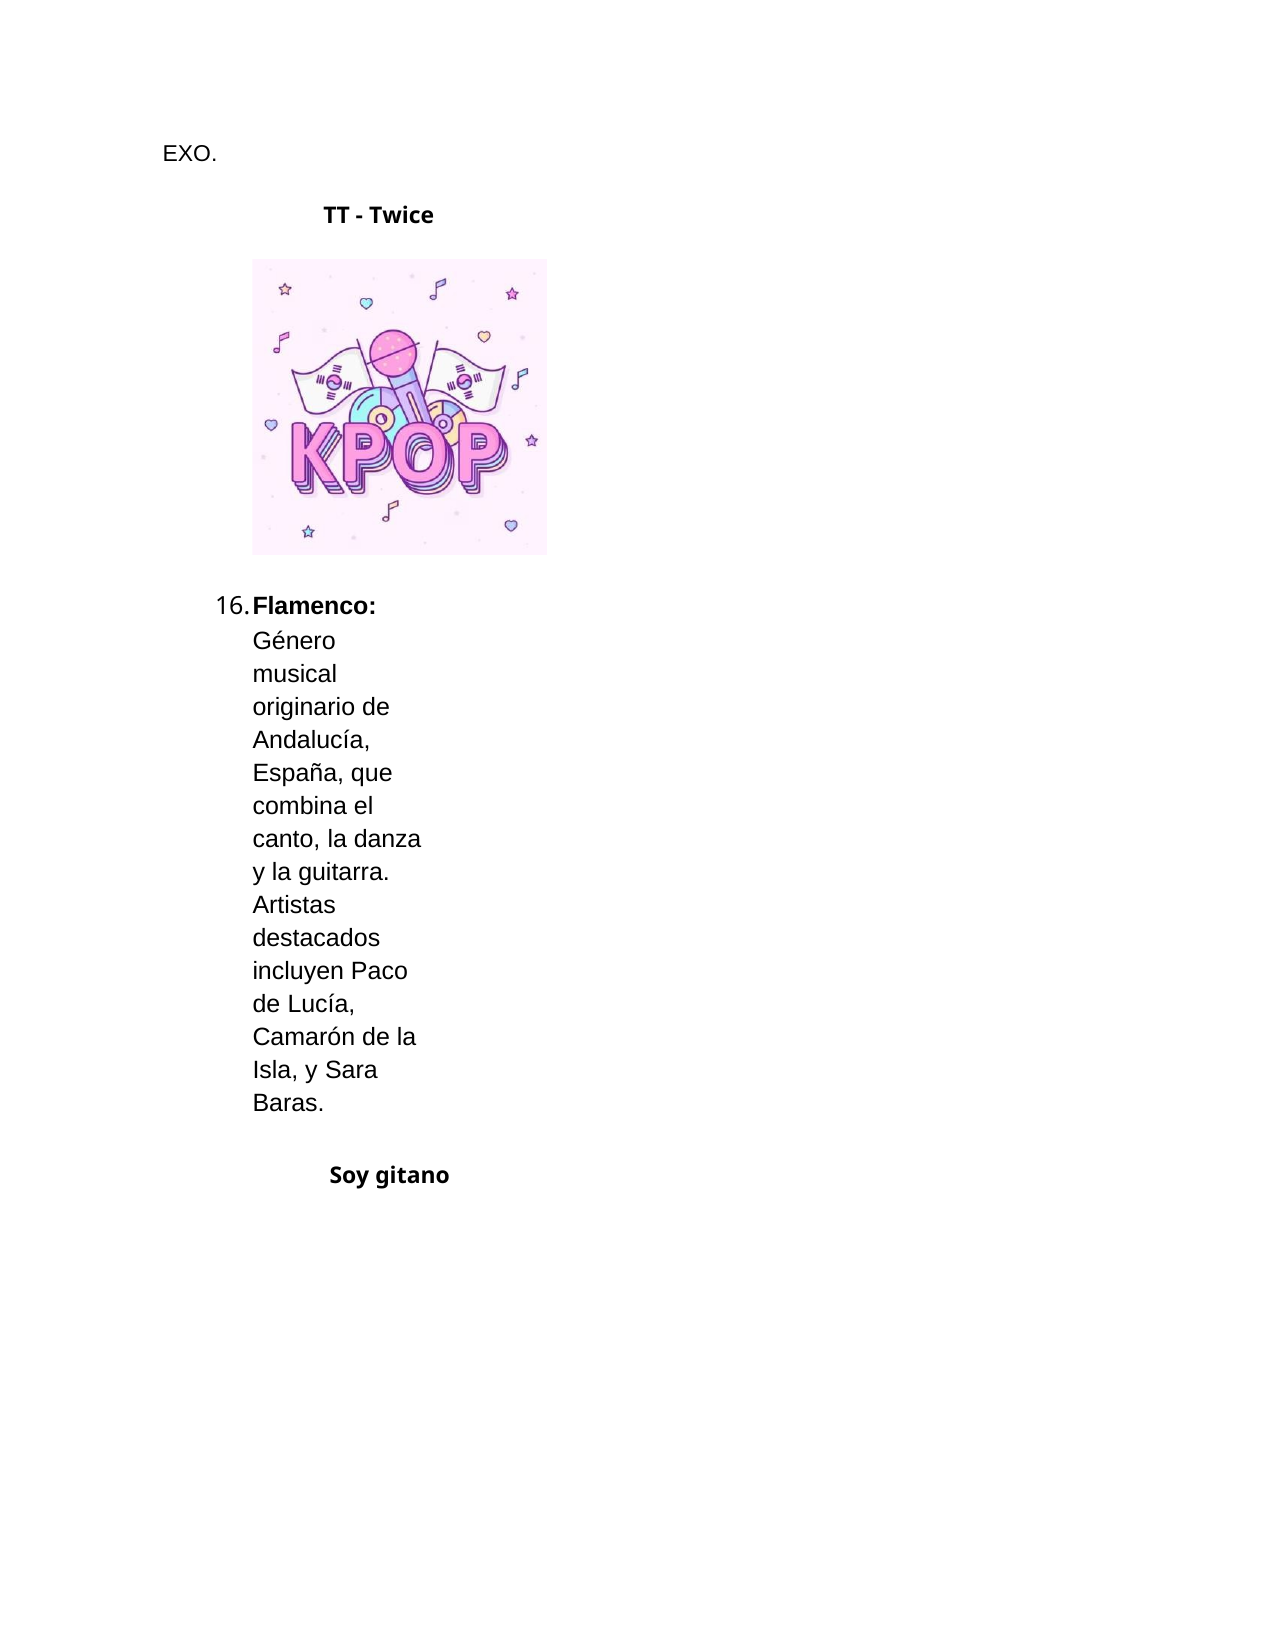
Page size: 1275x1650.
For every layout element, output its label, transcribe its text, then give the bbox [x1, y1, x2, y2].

text Soy gitano [162, 1159, 604, 1190]
picture [252, 259, 547, 555]
list Flamenco: Género musical originario de Andalucía, España, que combina el canto, la danza y la guitarra. Artistas destacados incluyen Paco de Lucía, Camarón de la Isla, y Sara Baras. [215, 588, 423, 1117]
text TT - Twice [162, 199, 604, 230]
